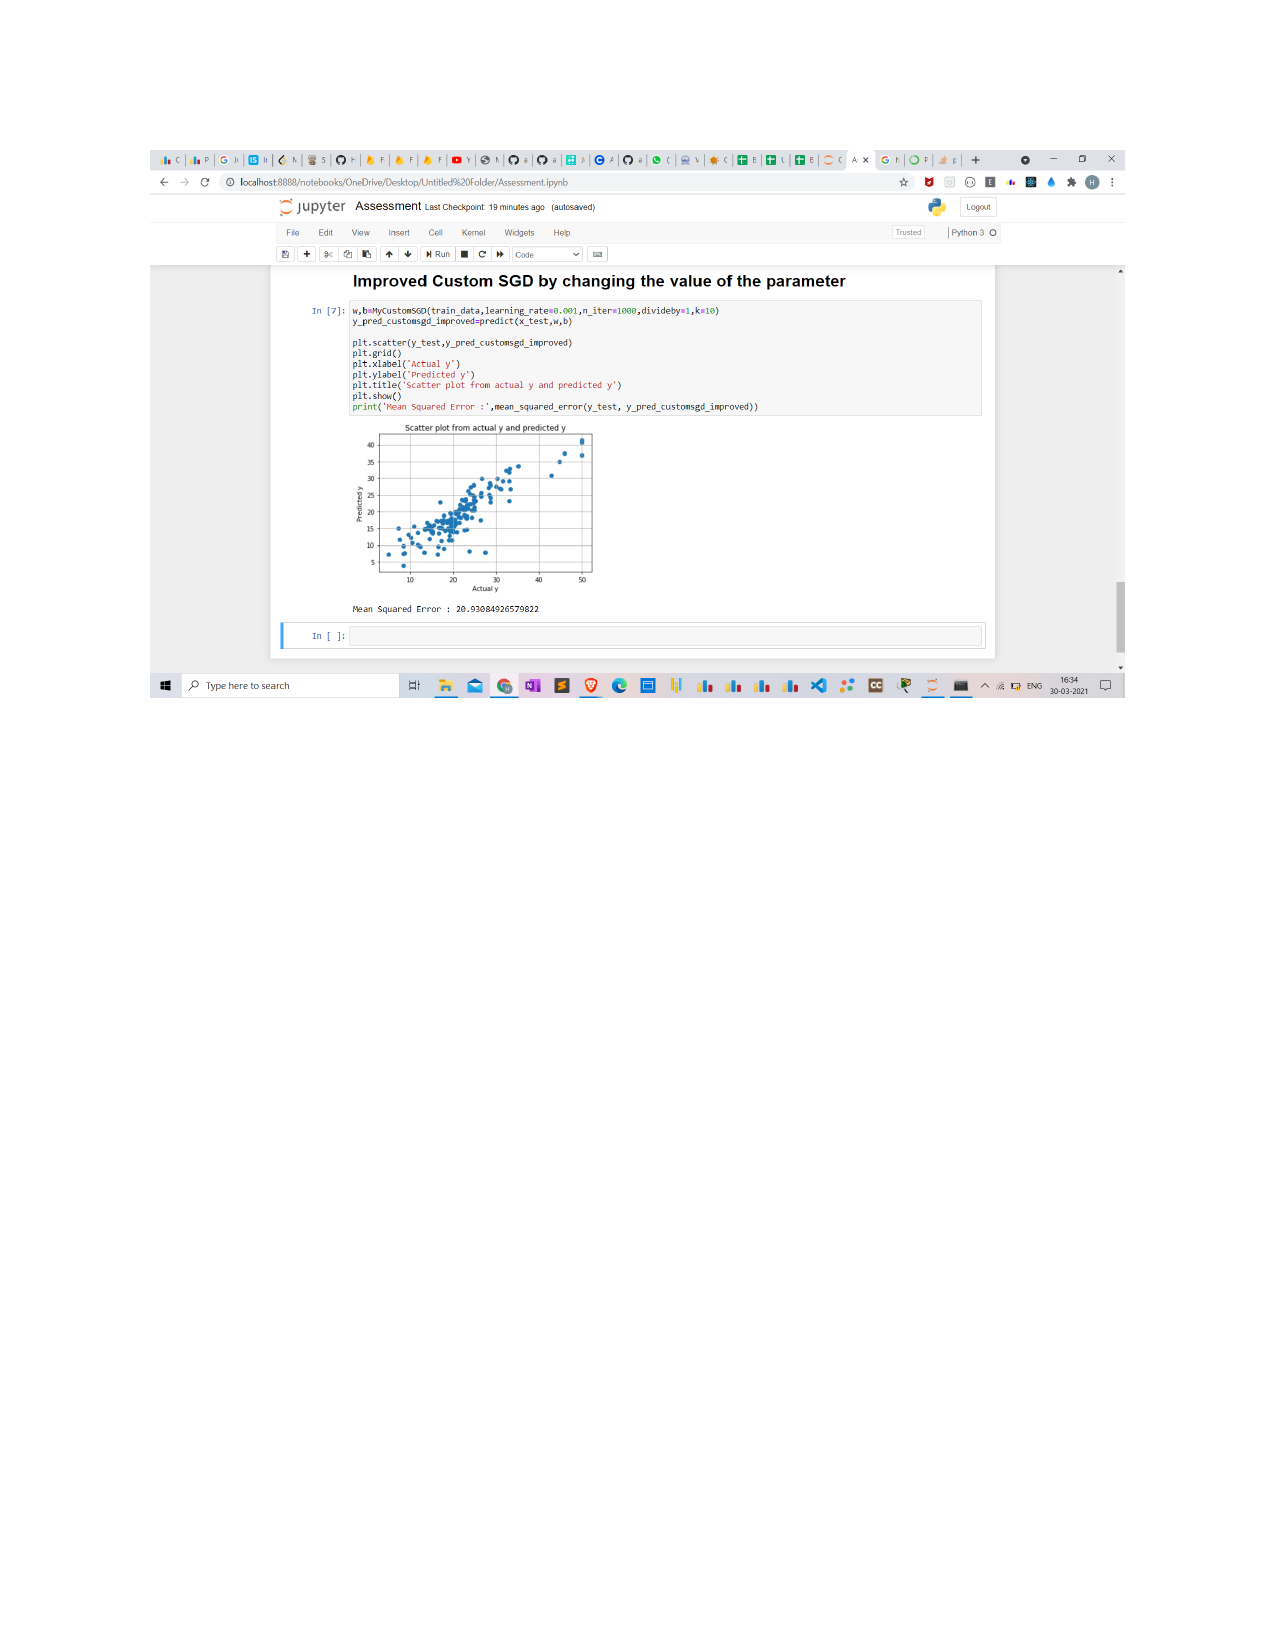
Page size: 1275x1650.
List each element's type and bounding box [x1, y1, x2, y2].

picture [150, 150, 1125, 698]
